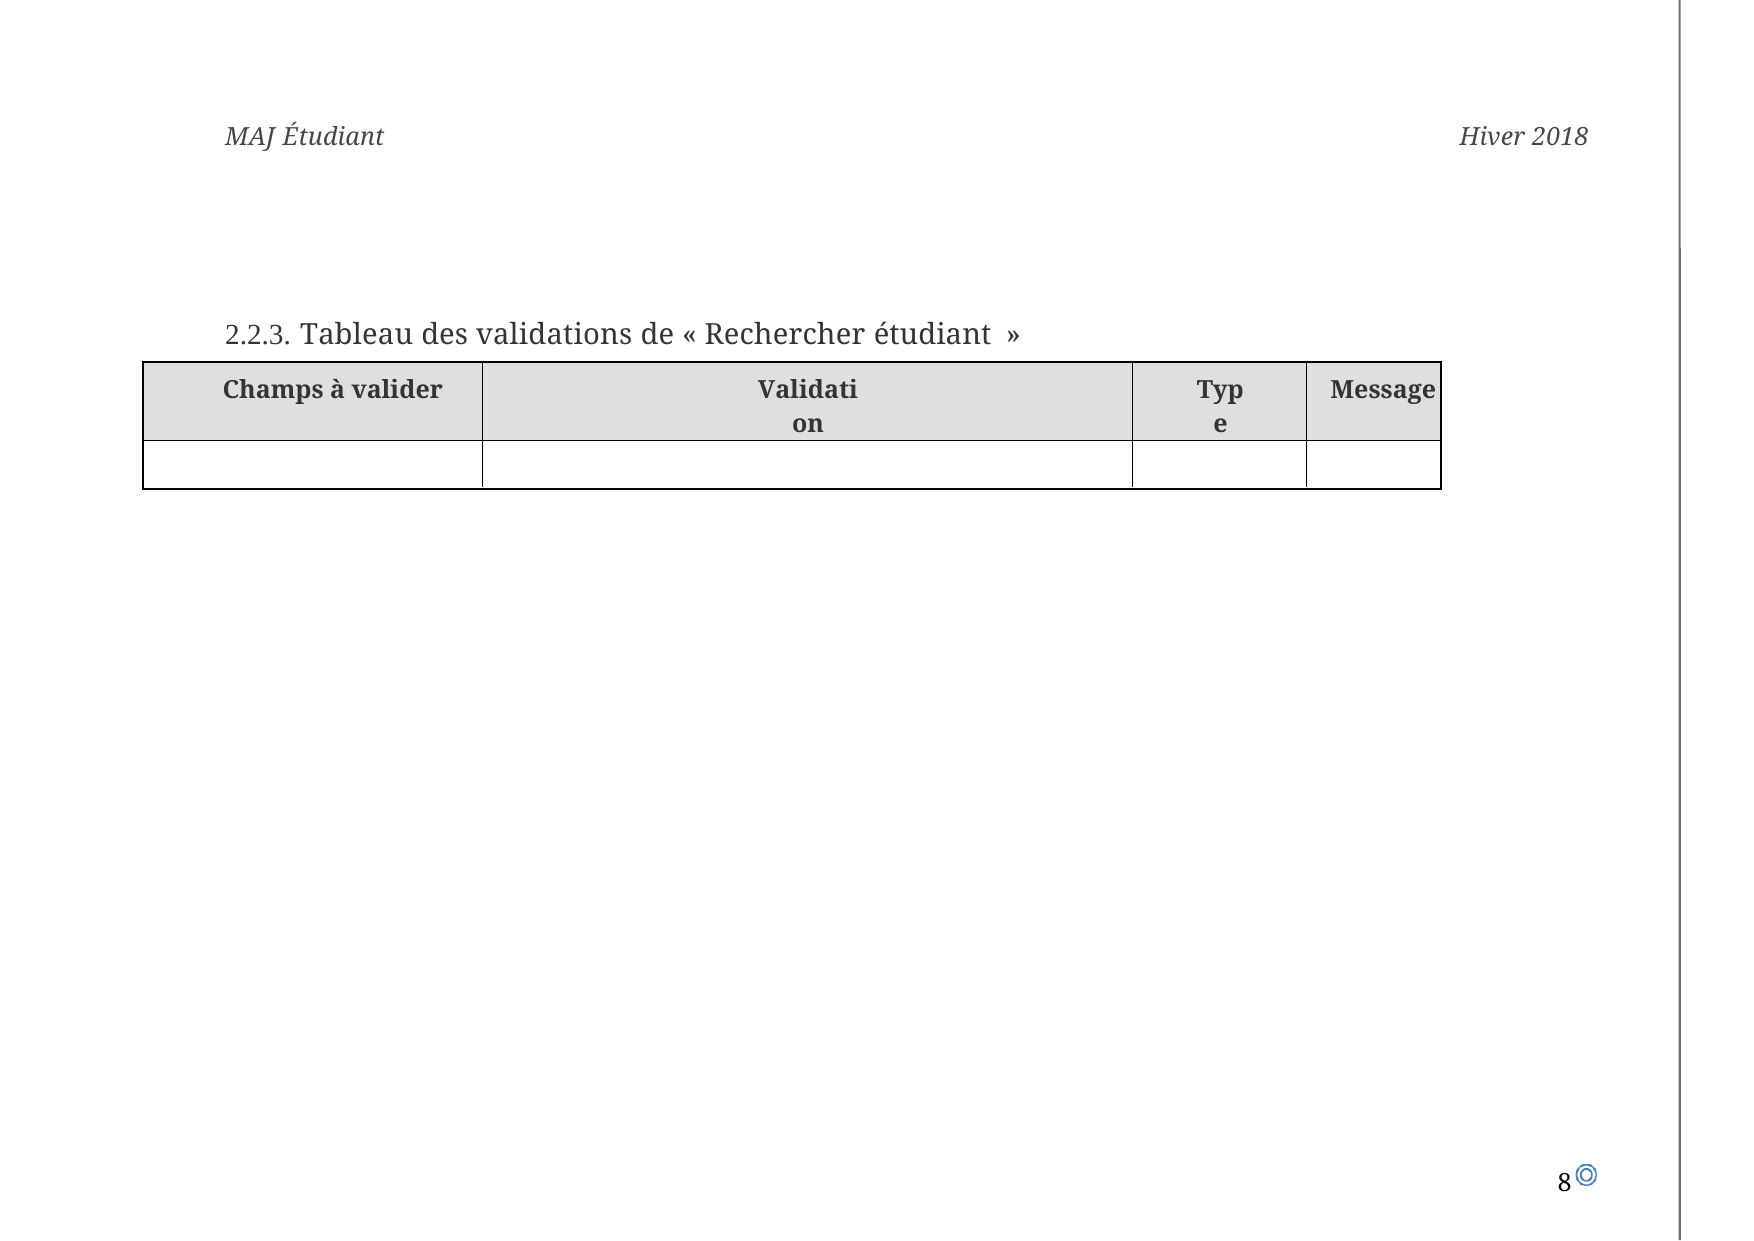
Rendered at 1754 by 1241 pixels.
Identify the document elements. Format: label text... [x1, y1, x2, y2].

table_cell [1133, 441, 1306, 487]
table_cell [1307, 441, 1440, 487]
table_header Message [1307, 363, 1440, 440]
picture [1575, 1164, 1597, 1186]
table_header Validation [483, 363, 1132, 440]
table_cell [483, 441, 1132, 487]
text MAJ Étudiant Hiver 2018 [225, 119, 1608, 153]
table_header Champs à valider [144, 363, 482, 440]
subtitle Tableau des validations de « Rechercher étudiant » [225, 314, 1608, 353]
table_header Type [1133, 363, 1306, 440]
table_cell [144, 441, 482, 487]
